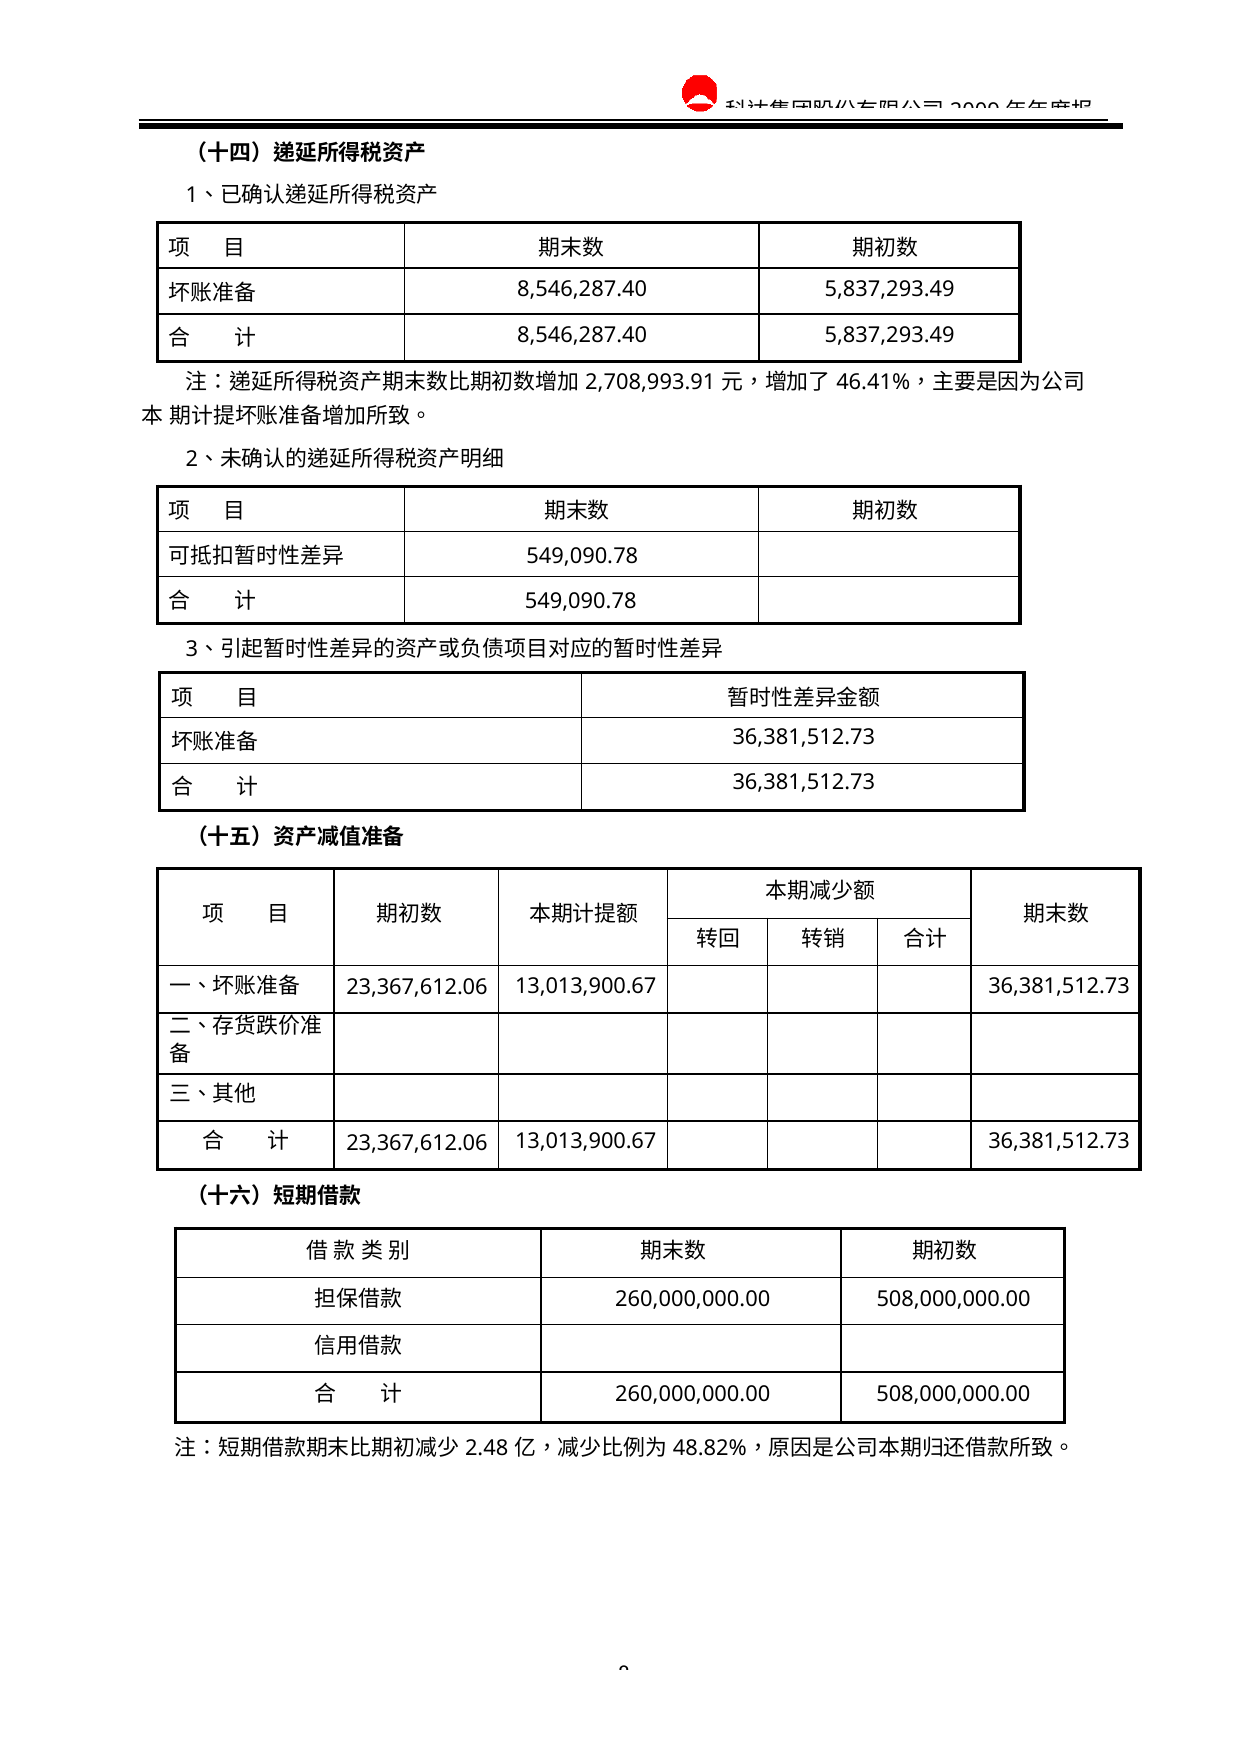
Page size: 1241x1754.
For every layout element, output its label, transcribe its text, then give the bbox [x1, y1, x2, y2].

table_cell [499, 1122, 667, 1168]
subtitle （十六）短期借款 [186, 1180, 439, 1210]
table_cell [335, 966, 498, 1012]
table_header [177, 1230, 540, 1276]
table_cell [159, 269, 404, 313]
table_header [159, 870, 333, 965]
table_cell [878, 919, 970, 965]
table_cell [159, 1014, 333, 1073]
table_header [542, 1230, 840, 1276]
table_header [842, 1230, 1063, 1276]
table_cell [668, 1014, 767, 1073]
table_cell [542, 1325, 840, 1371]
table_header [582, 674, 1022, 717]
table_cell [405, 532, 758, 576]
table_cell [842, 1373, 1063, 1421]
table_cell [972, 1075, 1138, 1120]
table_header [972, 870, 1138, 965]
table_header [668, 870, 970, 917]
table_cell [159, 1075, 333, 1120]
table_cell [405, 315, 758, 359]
text （十四）递延所得税资产 1、已确认递延所得税资产 [185, 137, 439, 208]
text 3、引起暂时性差异的资产或负债项目对应的暂时性差异 [185, 633, 1106, 663]
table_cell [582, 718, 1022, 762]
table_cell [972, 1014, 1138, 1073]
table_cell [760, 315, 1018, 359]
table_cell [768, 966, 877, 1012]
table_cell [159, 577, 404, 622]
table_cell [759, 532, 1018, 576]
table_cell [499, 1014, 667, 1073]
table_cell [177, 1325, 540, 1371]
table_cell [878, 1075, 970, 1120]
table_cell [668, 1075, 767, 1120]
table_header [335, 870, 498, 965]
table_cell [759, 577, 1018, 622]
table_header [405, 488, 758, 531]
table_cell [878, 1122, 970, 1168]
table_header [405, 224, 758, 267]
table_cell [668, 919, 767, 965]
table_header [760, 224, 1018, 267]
text 注：递延所得税资产期末数比期初数增加 2,708,993.91 元，增加了 46.41%，主要是因为公司本 期计提坏账准备增加所致。 [142, 366, 1106, 430]
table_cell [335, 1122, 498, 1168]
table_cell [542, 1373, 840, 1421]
text 注：短期借款期末比期初减少 2.48 亿，减少比例为 48.82%，原因是公司本期归还借款所致。 [174, 1432, 1106, 1462]
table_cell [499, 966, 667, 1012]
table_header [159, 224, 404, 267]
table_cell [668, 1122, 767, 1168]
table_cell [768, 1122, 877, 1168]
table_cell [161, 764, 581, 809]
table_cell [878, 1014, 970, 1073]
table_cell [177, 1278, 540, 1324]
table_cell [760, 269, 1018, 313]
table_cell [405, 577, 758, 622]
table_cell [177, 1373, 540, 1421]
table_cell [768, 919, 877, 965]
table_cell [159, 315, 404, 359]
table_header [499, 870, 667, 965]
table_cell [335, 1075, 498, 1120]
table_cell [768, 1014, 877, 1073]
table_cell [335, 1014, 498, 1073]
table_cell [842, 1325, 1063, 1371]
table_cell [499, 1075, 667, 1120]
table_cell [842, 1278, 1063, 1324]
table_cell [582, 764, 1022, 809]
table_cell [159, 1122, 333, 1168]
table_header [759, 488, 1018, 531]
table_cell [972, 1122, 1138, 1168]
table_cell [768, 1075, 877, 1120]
subtitle （十五）资产减值准备 [186, 821, 439, 850]
text 2、未确认的递延所得税资产明细 [185, 443, 1106, 473]
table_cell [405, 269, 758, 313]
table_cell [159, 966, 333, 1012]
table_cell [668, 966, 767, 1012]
picture [681, 75, 717, 112]
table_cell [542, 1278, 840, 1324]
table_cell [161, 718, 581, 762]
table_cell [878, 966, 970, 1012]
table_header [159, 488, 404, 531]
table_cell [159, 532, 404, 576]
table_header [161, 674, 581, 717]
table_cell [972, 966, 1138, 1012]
